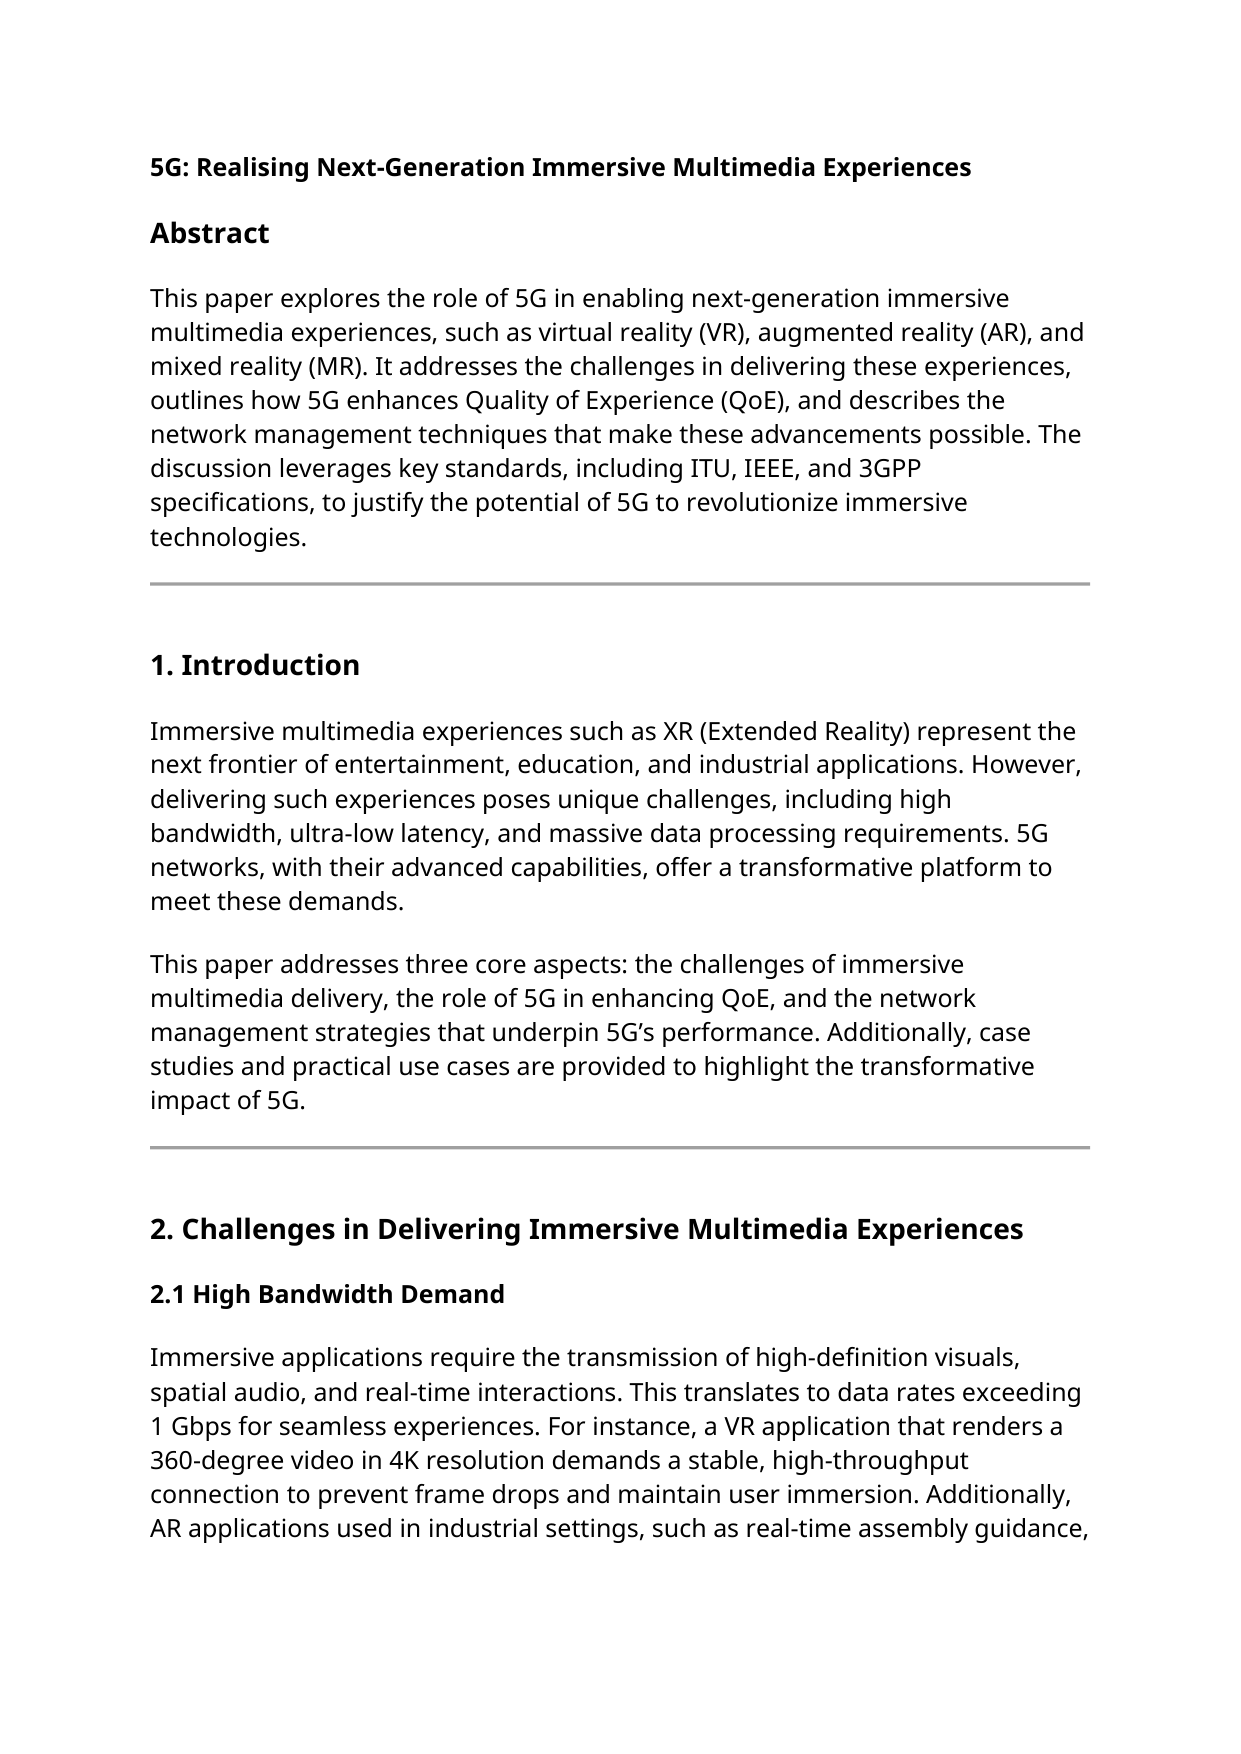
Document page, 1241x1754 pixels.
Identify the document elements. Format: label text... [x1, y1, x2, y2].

text 5G: Realising Next-Generation Immersive Multimedia Experiences [150, 150, 1090, 184]
text 2.1 High Bandwidth Demand [150, 1277, 1090, 1311]
text 1. Introduction [150, 646, 1090, 684]
text This paper explores the role of 5G in enabling next-generation immersive multimedia experiences, such as virtual reality (VR), augmented reality (AR), and mixed reality (MR). It addresses the challenges in delivering these experiences, outlines how 5G enhances Quality of Experience (QoE), and describes the network management techniques that make these advancements possible. The discussion leverages key standards, including ITU, IEEE, and 3GPP specifications, to justify the potential of 5G to revolutionize immersive technologies. [150, 281, 1090, 553]
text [150, 1340, 1090, 1544]
text This paper addresses three core aspects: the challenges of immersive multimedia delivery, the role of 5G in enhancing QoE, and the network management strategies that underpin 5G’s performance. Additionally, case studies and practical use cases are provided to highlight the transformative impact of 5G. [150, 947, 1090, 1117]
text 2. Challenges in Delivering Immersive Multimedia Experiences [150, 1209, 1090, 1248]
text Immersive multimedia experiences such as XR (Extended Reality) represent the next frontier of entertainment, education, and industrial applications. However, delivering such experiences poses unique challenges, including high bandwidth, ultra-low latency, and massive data processing requirements. 5G networks, with their advanced capabilities, offer a transformative platform to meet these demands. [150, 713, 1090, 917]
text Abstract [150, 213, 1090, 252]
